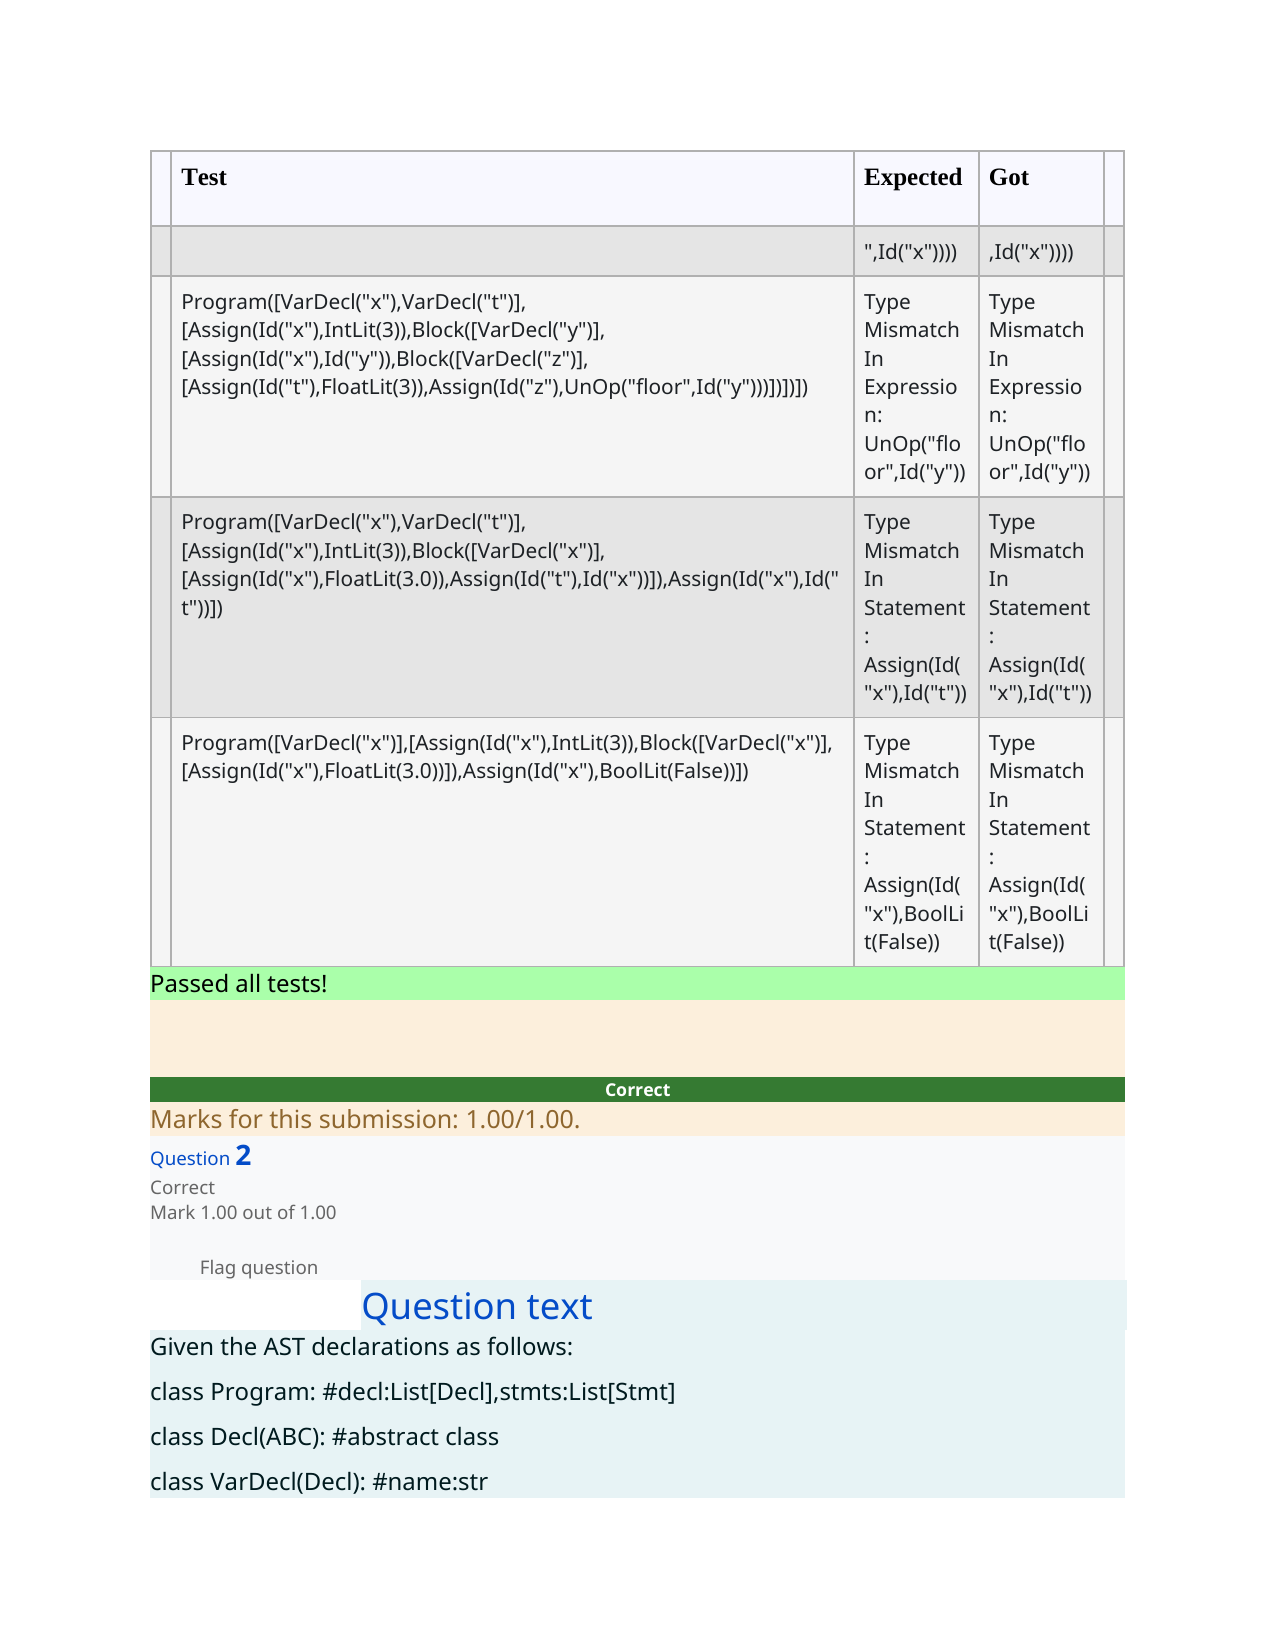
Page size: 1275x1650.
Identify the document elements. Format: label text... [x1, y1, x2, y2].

text Marks for this submission: 1.00/1.00. [150, 1102, 1125, 1136]
table_cell [1105, 498, 1123, 717]
table_cell [1105, 227, 1123, 275]
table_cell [855, 227, 978, 275]
text Given the AST declarations as follows: [150, 1330, 1125, 1362]
text Passed all tests! [150, 967, 1125, 1000]
table_cell Type Mismatch In Expression: UnOp("floor",Id("y")) [855, 277, 978, 496]
text class VarDecl(Decl): #name:str [150, 1465, 1125, 1498]
table_header Expected [855, 152, 978, 225]
table_cell Program([VarDecl("x"),VarDecl("t")],[Assign(Id("x"),IntLit(3)),Block([VarDecl("y")],[Assign(Id("x"),Id("y")),Block([VarDecl("z")],[Assign(Id("t"),FloatLit(3)),Assign(Id("z"),UnOp("floor",Id("y")))])])]) [172, 277, 853, 496]
table_header Test [172, 152, 853, 225]
text class Program: #decl:List[Decl],stmts:List[Stmt] [150, 1375, 1125, 1407]
table_header [1105, 152, 1123, 225]
table_cell [1105, 277, 1123, 496]
table_cell [152, 277, 170, 496]
table_header Got [980, 152, 1103, 225]
table_cell [152, 718, 170, 966]
table_cell Type Mismatch In Statement: Assign(Id("x"),Id("t")) [855, 498, 978, 717]
table_cell [152, 227, 170, 275]
table_cell Type Mismatch In Expression: UnOp("floor",Id("y")) [980, 277, 1103, 496]
text Question text [361, 1280, 1127, 1330]
table_cell Program([VarDecl("x"),VarDecl("t")],[Assign(Id("x"),IntLit(3)),Block([VarDecl("x")],[Assign(Id("x"),FloatLit(3.0)),Assign(Id("t"),Id("x"))]),Assign(Id("x"),Id("t"))]) [172, 498, 853, 717]
text Correct [150, 1077, 1125, 1102]
table_cell Program([VarDecl("x")],[Assign(Id("x"),IntLit(3)),Block([VarDecl("x")],[Assign(Id("x"),FloatLit(3.0))]),Assign(Id("x"),BoolLit(False))]) [172, 718, 853, 966]
text Mark 1.00 out of 1.00 [150, 1199, 1125, 1225]
table_cell Type Mismatch In Statement: Assign(Id("x"),Id("t")) [980, 498, 1103, 717]
table_cell [152, 498, 170, 717]
text Correct [150, 1174, 1125, 1199]
table_cell [1105, 718, 1123, 966]
table_header [152, 152, 170, 225]
text Question 2 [150, 1136, 1125, 1174]
table_cell Type Mismatch In Statement: Assign(Id("x"),BoolLit(False)) [855, 718, 978, 966]
text class Decl(ABC): #abstract class [150, 1420, 1125, 1453]
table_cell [980, 227, 1103, 275]
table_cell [172, 227, 853, 275]
table_cell Type Mismatch In Statement: Assign(Id("x"),BoolLit(False)) [980, 718, 1103, 966]
text Flag question [150, 1225, 1125, 1280]
